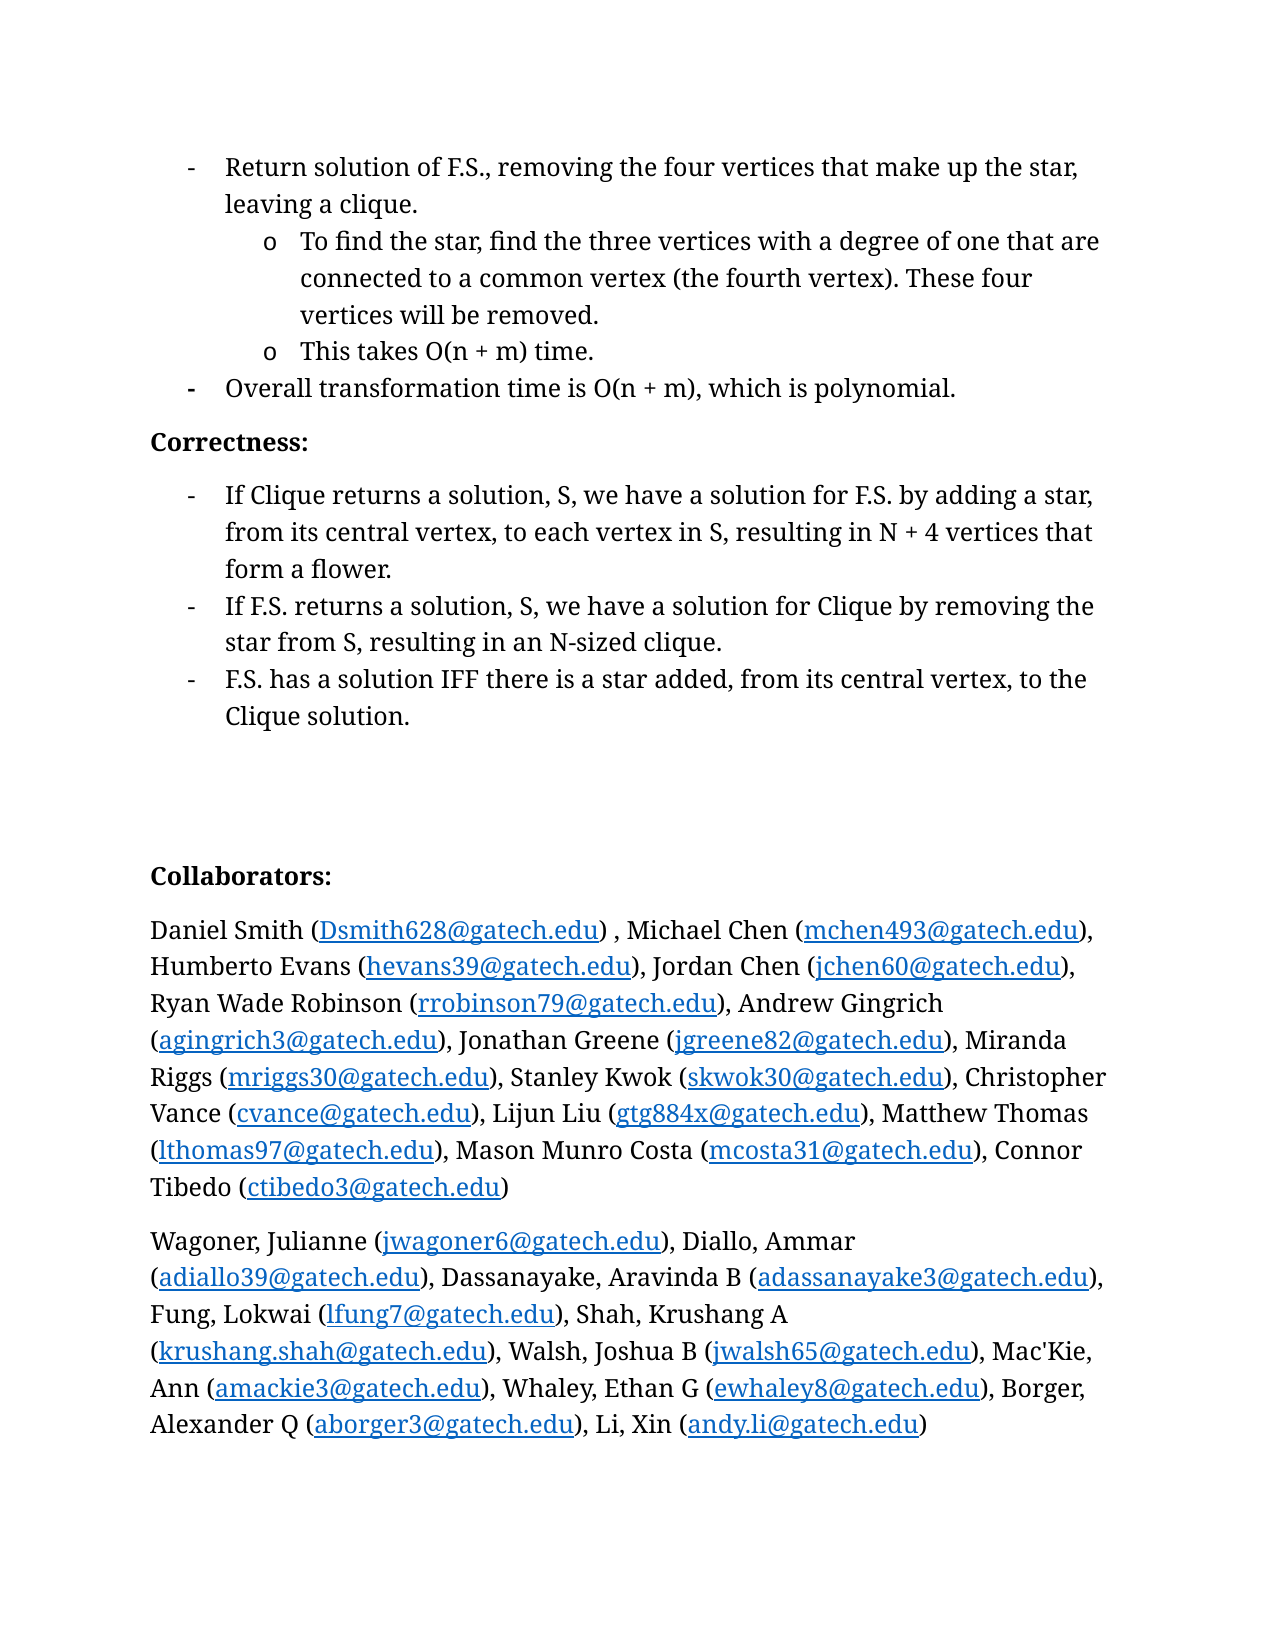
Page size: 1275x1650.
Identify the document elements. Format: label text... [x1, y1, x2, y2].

list If Clique returns a solution, S, we have a solution for F.S. by adding a star, from its central vertex, to each vertex in S, resulting in N + 4 vertices that form a flower. [187, 478, 1125, 586]
text Collaborators: [150, 859, 1125, 893]
list Return solution of F.S., removing the four vertices that make up the star, leaving a clique. [187, 150, 1125, 221]
list F.S. has a solution IFF there is a star added, from its central vertex, to the Clique solution. [187, 662, 1125, 733]
list This takes O(n + m) time. [262, 334, 1125, 368]
text Daniel Smith (Dsmith628@gatech.edu) , Michael Chen (mchen493@gatech.edu), Humberto Evans (hevans39@gatech.edu), Jordan Chen (jchen60@gatech.edu), Ryan Wade Robinson (rrobinson79@gatech.edu), Andrew Gingrich (agingrich3@gatech.edu), Jonathan Greene (jgreene82@gatech.edu), Miranda Riggs (mriggs30@gatech.edu), Stanley Kwok (skwok30@gatech.edu), Christopher Vance (cvance@gatech.edu), Lijun Liu (gtg884x@gatech.edu), Matthew Thomas (lthomas97@gatech.edu), Mason Munro Costa (mcosta31@gatech.edu), Connor Tibedo (ctibedo3@gatech.edu) [150, 912, 1125, 1204]
list Overall transformation time is O(n + m), which is polynomial. [187, 371, 1125, 405]
text Wagoner, Julianne (jwagoner6@gatech.edu), Diallo, Ammar (adiallo39@gatech.edu), Dassanayake, Aravinda B (adassanayake3@gatech.edu), Fung, Lokwai (lfung7@gatech.edu), Shah, Krushang A (krushang.shah@gatech.edu), Walsh, Joshua B (jwalsh65@gatech.edu), Mac'Kie, Ann (amackie3@gatech.edu), Whaley, Ethan G (ewhaley8@gatech.edu), Borger, Alexander Q (aborger3@gatech.edu), Li, Xin (andy.li@gatech.edu) [150, 1223, 1125, 1441]
text Correctness: [150, 424, 1125, 458]
list To find the star, find the three vertices with a degree of one that are connected to a common vertex (the fourth vertex). These four vertices will be removed. [262, 223, 1125, 331]
list If F.S. returns a solution, S, we have a solution for Clique by removing the star from S, resulting in an N-sized clique. [187, 588, 1125, 659]
